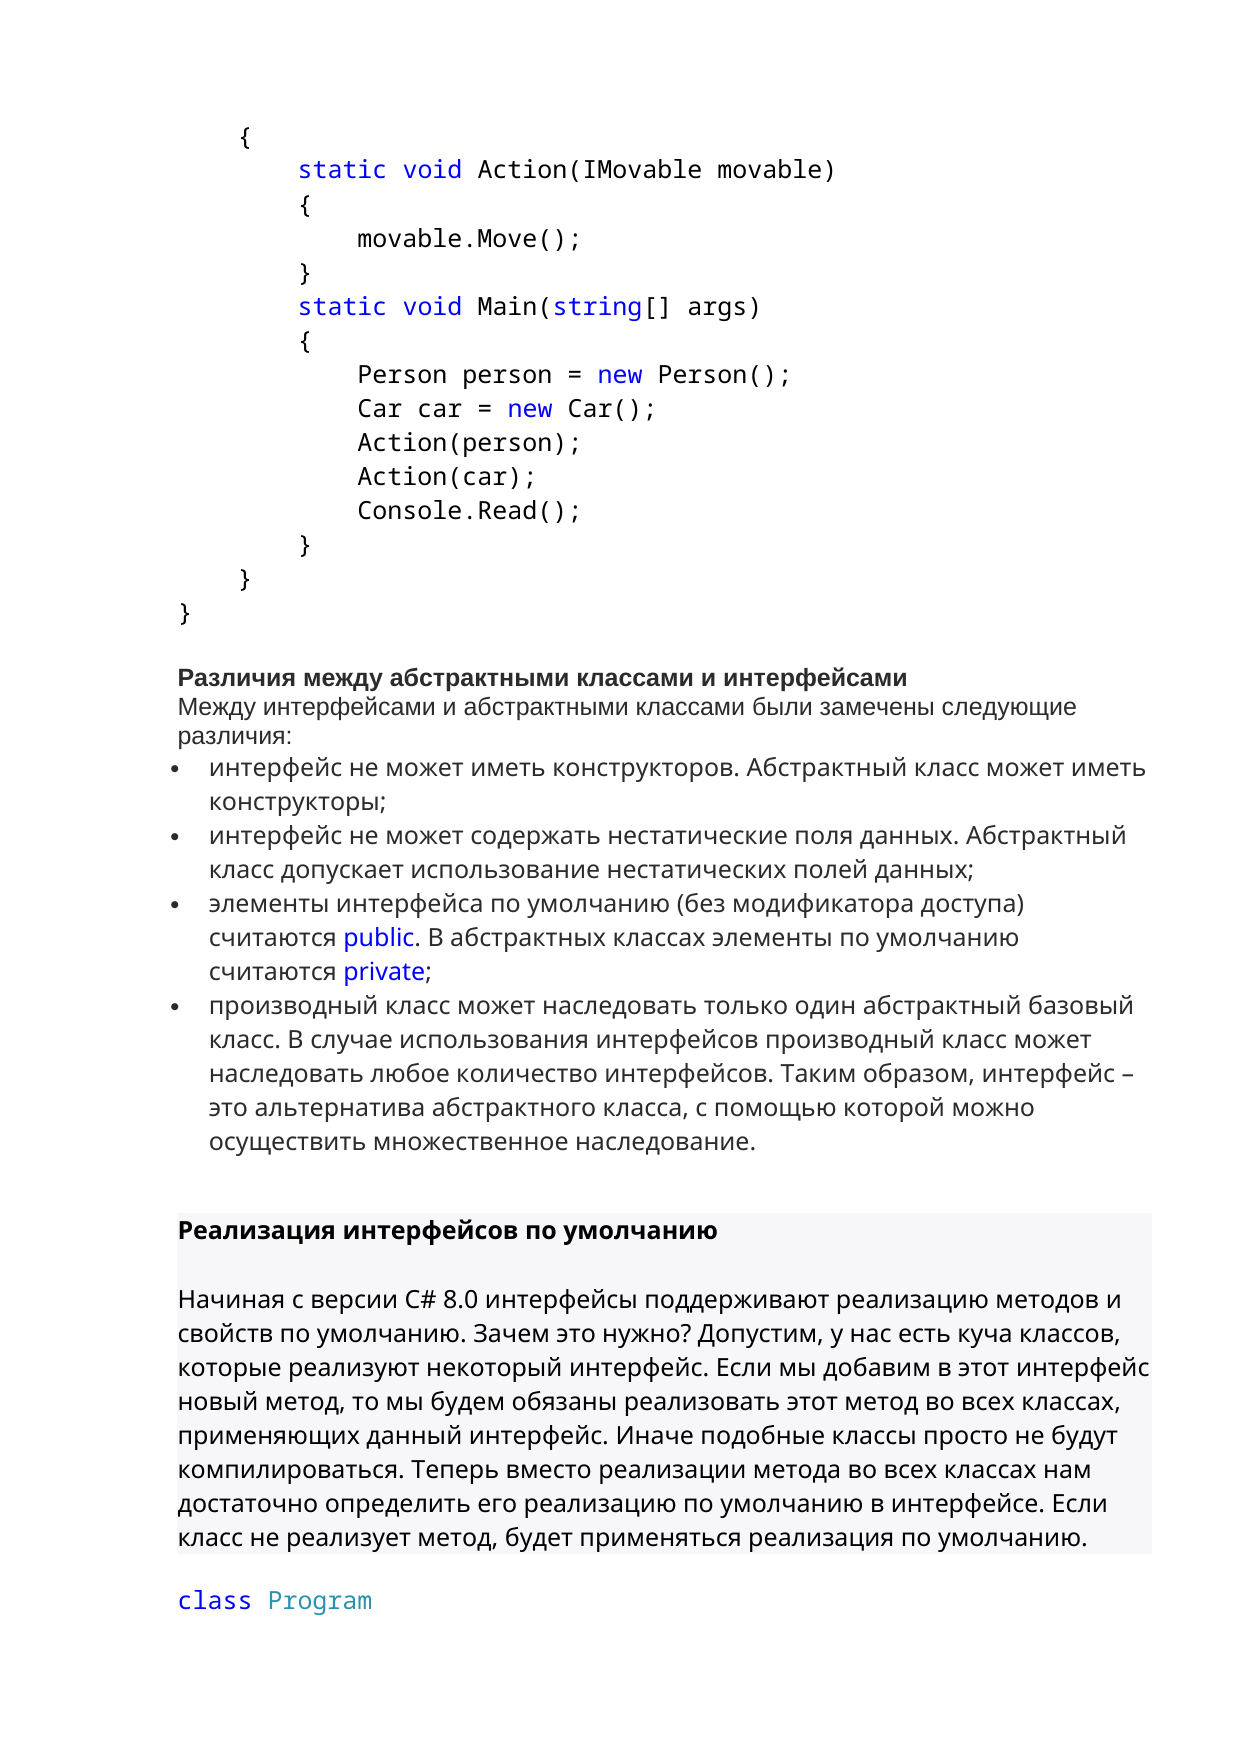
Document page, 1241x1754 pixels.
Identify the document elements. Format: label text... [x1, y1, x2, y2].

text Person person = new Person(); [177, 357, 1152, 391]
text static void Main(string[] args) [177, 288, 1152, 322]
text { [177, 322, 1152, 357]
text } [177, 527, 1152, 561]
text Action(car); [177, 459, 1152, 493]
text movable.Move(); [177, 220, 1152, 254]
text { [177, 186, 1152, 220]
list интерфейс не может содержать нестатические поля данных. Абстрактный класс допускает использование нестатических полей данных; [171, 817, 1152, 886]
subtitle Реализация интерфейсов по умолчанию [177, 1213, 1152, 1247]
text } [177, 561, 1152, 595]
list производный класс может наследовать только один абстрактный базовый класс. В случае использования интерфейсов производный класс может наследовать любое количество интерфейсов. Таким образом, интерфейс – это альтернатива абстрактного класса, с помощью которой можно осуществить множественное наследование. [171, 988, 1152, 1158]
list интерфейс не может иметь конструкторов. Абстрактный класс может иметь конструкторы; [171, 749, 1152, 817]
text Car car = new Car(); [177, 391, 1152, 425]
text Различия между абстрактными классами и интерфейсами [177, 663, 1152, 692]
text class Program [177, 1583, 1152, 1617]
text Начиная с версии C# 8.0 интерфейсы поддерживают реализацию методов и свойств по умолчанию. Зачем это нужно? Допустим, у нас есть куча классов, которые реализуют некоторый интерфейс. Если мы добавим в этот интерфейс новый метод, то мы будем обязаны реализовать этот метод во всех классах, применяющих данный интерфейс. Иначе подобные классы просто не будут компилироваться. Теперь вместо реализации метода во всех классах нам достаточно определить его реализацию по умолчанию в интерфейсе. Если класс не реализует метод, будет применяться реализация по умолчанию. [177, 1281, 1152, 1554]
text Console.Read(); [177, 493, 1152, 527]
text Action(person); [177, 425, 1152, 459]
text } [177, 254, 1152, 288]
text { [177, 118, 1152, 152]
text Между интерфейсами и абстрактными классами были замечены следующие различия: [177, 692, 1152, 749]
text static void Action(IMovable movable) [177, 152, 1152, 186]
list элементы интерфейса по умолчанию (без модификатора доступа) считаются public. В абстрактных классах элементы по умолчанию считаются private; [171, 886, 1152, 988]
text } [177, 595, 1152, 629]
